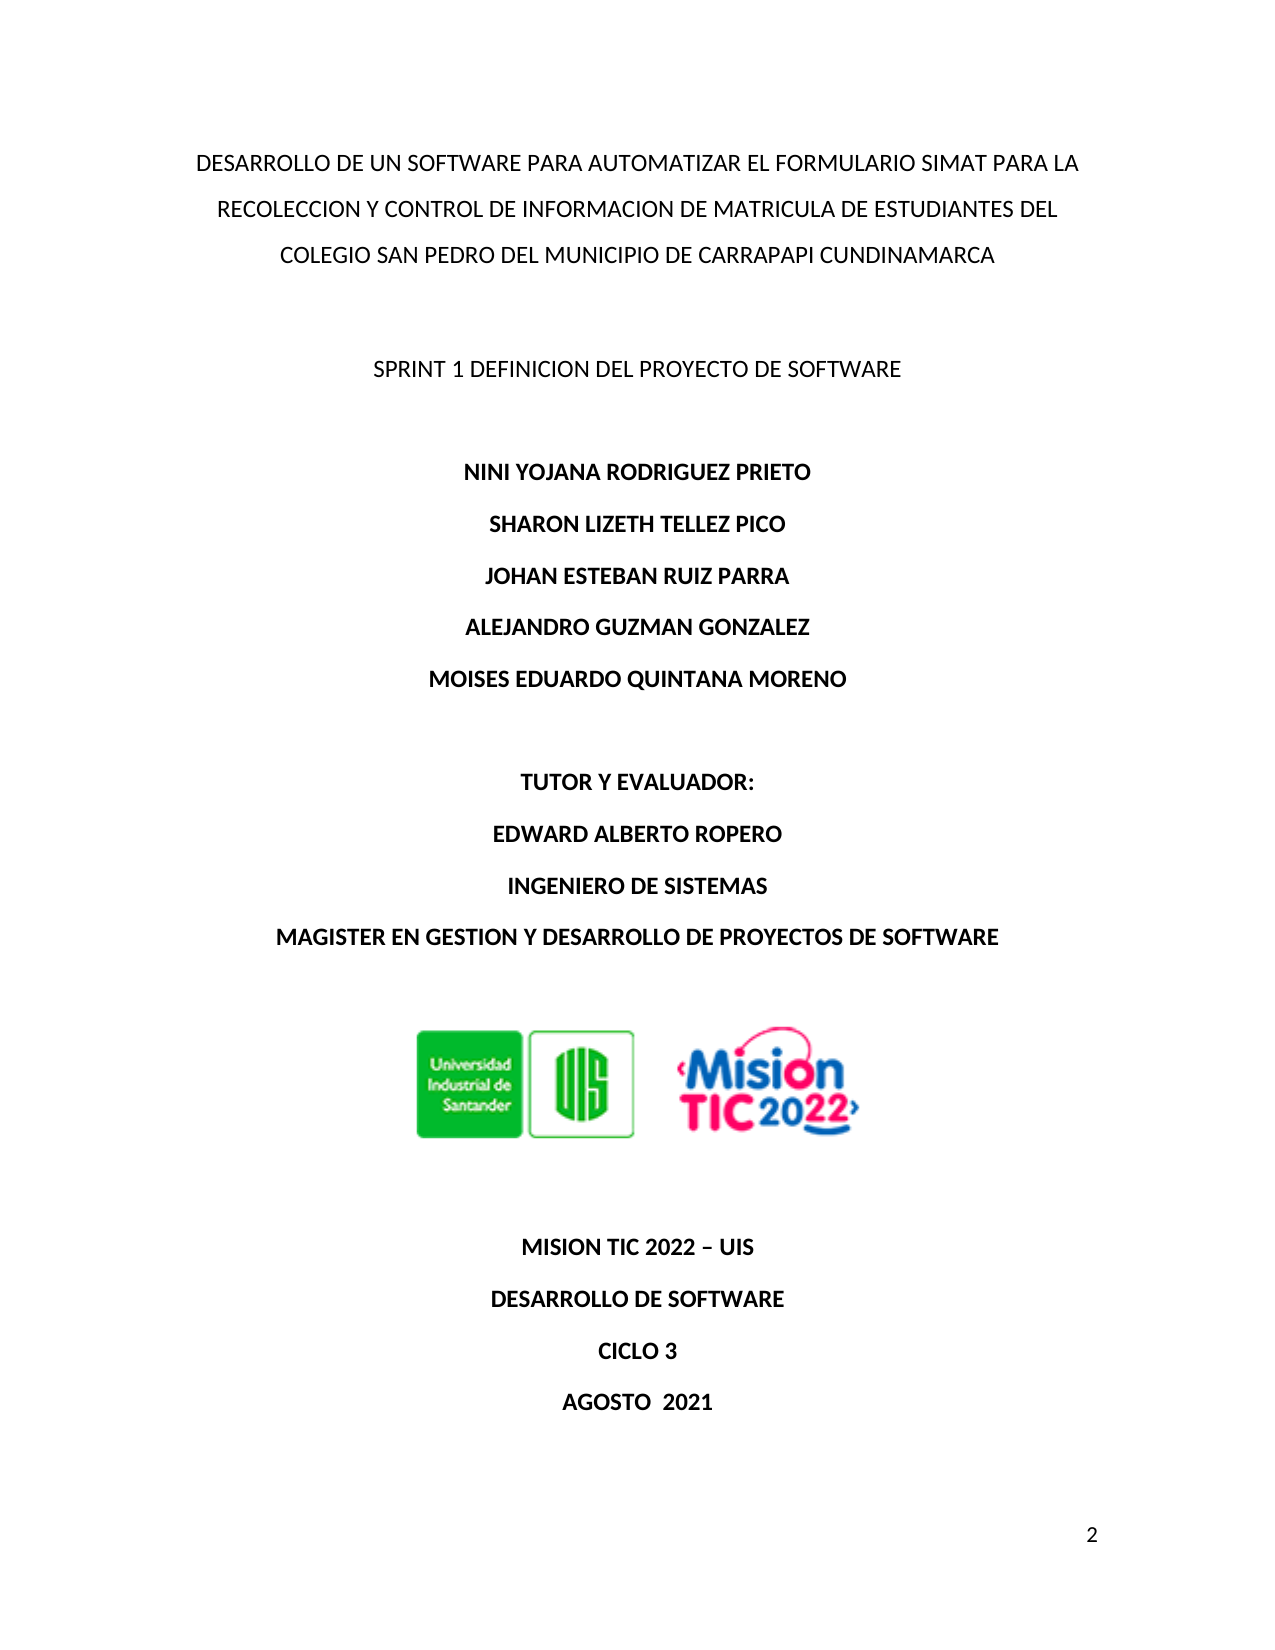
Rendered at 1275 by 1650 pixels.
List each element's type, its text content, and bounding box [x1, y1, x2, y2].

text MAGISTER EN GESTION Y DESARROLLO DE PROYECTOS DE SOFTWARE [177, 921, 1098, 952]
text AGOSTO 2021 [177, 1386, 1098, 1417]
text DESARROLLO DE SOFTWARE [177, 1283, 1098, 1314]
text TUTOR Y EVALUADOR: [177, 766, 1098, 797]
text JOHAN ESTEBAN RUIZ PARRA [177, 560, 1098, 590]
picture [411, 1025, 864, 1145]
text SPRINT 1 DEFINICION DEL PROYECTO DE SOFTWARE [177, 353, 1098, 384]
text SHARON LIZETH TELLEZ PICO [177, 508, 1098, 539]
text NINI YOJANA RODRIGUEZ PRIETO [177, 456, 1098, 487]
text DESARROLLO DE UN SOFTWARE PARA AUTOMATIZAR EL FORMULARIO SIMAT PARA LA RECOLECCION Y CONTROL DE INFORMACION DE MATRICULA DE ESTUDIANTES DEL COLEGIO SAN PEDRO DEL MUNICIPIO DE CARRAPAPI CUNDINAMARCA [177, 148, 1098, 269]
text MOISES EDUARDO QUINTANA MORENO [177, 663, 1098, 694]
text EDWARD ALBERTO ROPERO [177, 818, 1098, 849]
text INGENIERO DE SISTEMAS [177, 870, 1098, 900]
text CICLO 3 [177, 1335, 1098, 1365]
text MISION TIC 2022 – UIS [177, 1231, 1098, 1262]
text ALEJANDRO GUZMAN GONZALEZ [177, 611, 1098, 642]
